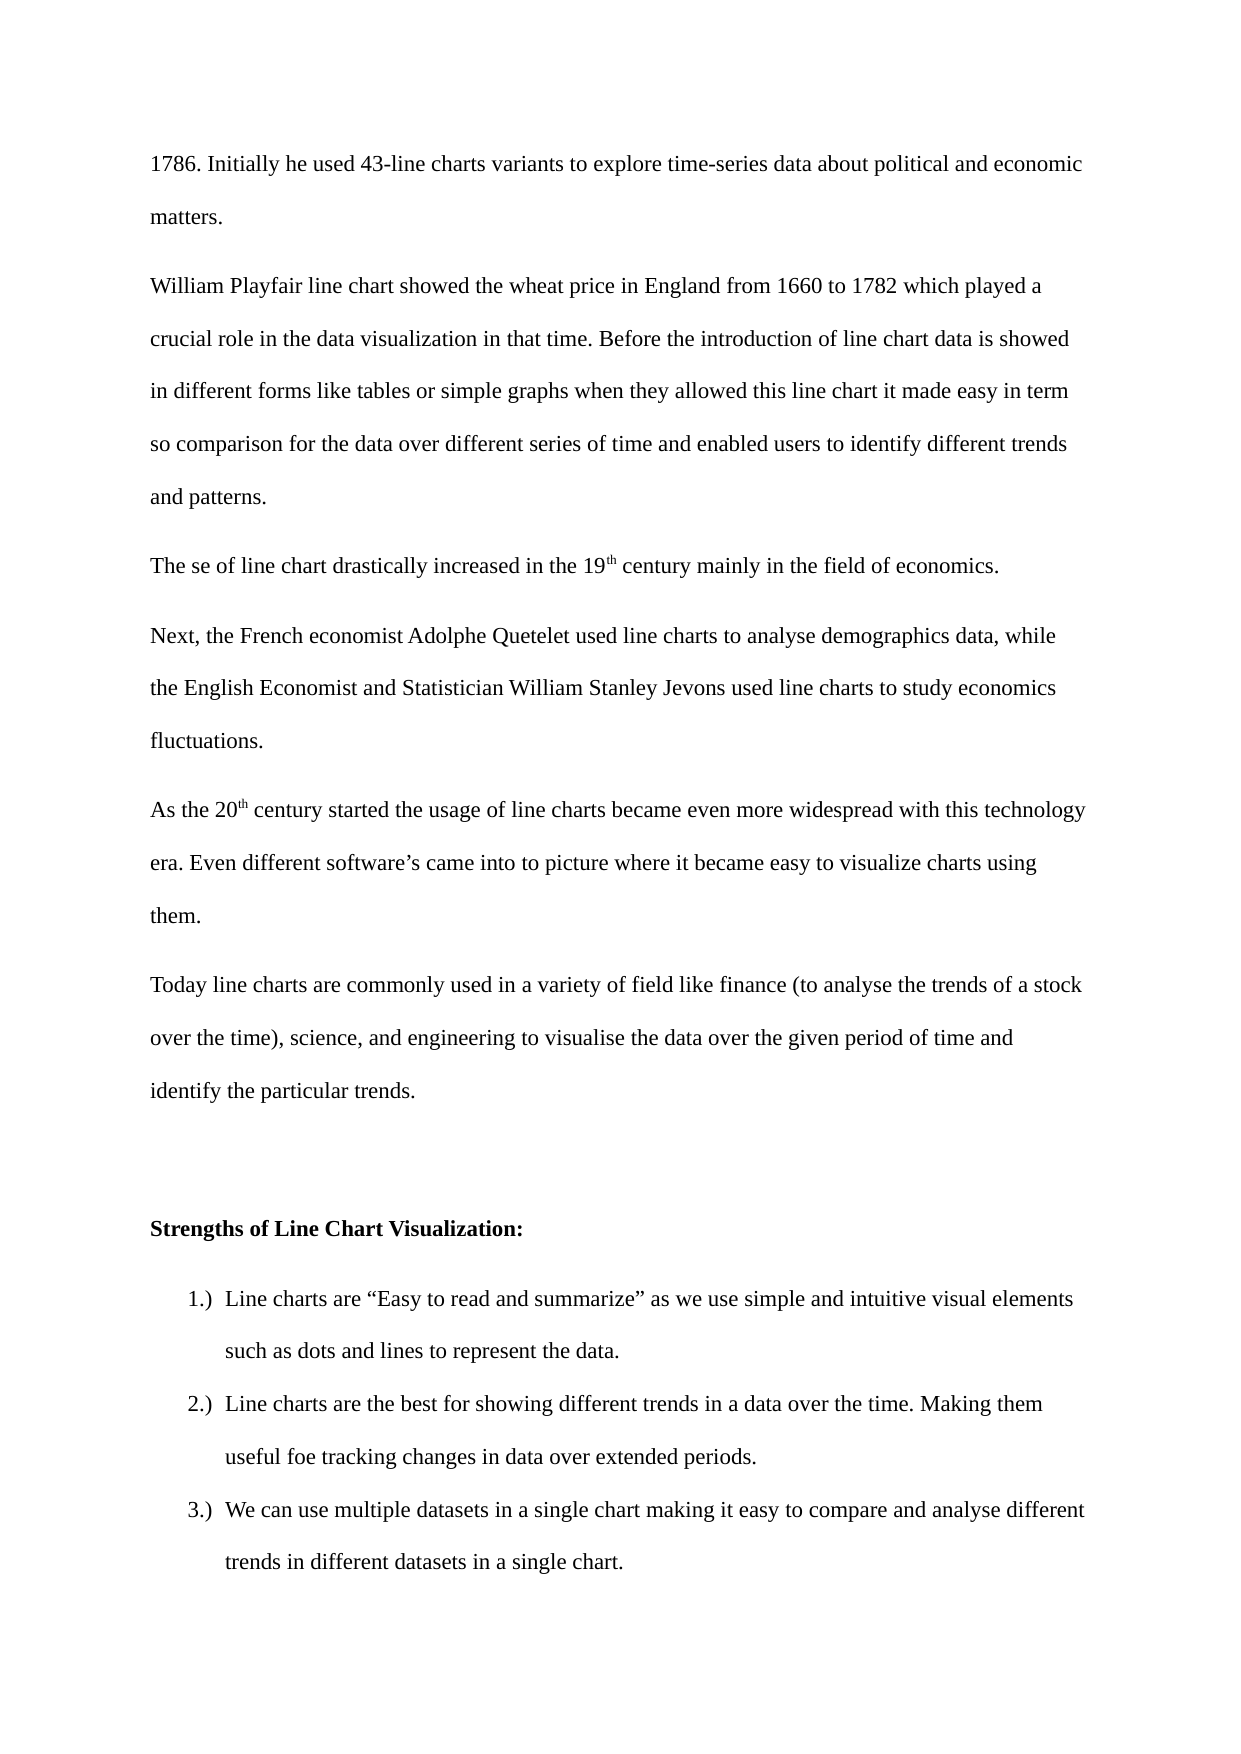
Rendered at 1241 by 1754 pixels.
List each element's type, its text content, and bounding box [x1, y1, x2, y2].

text The se of line chart drastically increased in the 19th century mainly in the field of economics. [150, 552, 1090, 579]
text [150, 150, 1090, 229]
text Strengths of Line Chart Visualization: [150, 1215, 1090, 1242]
text As the 20th century started the usage of line charts became even more widespread with this technology era. Even different software’s came into to picture where it became easy to visualize charts using them. [150, 796, 1090, 928]
list We can use multiple datasets in a single chart making it easy to compare and analyse different trends in different datasets in a single chart. [187, 1496, 1090, 1575]
text Today line charts are commonly used in a variety of field like finance (to analyse the trends of a stock over the time), science, and engineering to visualise the data over the given period of time and identify the particular trends. [150, 971, 1090, 1103]
list Line charts are the best for showing different trends in a data over the time. Making them useful foe tracking changes in data over extended periods. [187, 1390, 1090, 1469]
text Next, the French economist Adolphe Quetelet used line charts to analyse demographics data, while the English Economist and Statistician William Stanley Jevons used line charts to study economics fluctuations. [150, 622, 1090, 753]
text William Playfair line chart showed the wheat price in England from 1660 to 1782 which played a crucial role in the data visualization in that time. Before the introduction of line chart data is showed in different forms like tables or simple graphs when they allowed this line chart it made easy in term so comparison for the data over different series of time and enabled users to identify different trends and patterns. [150, 272, 1090, 509]
list Line charts are “Easy to read and summarize” as we use simple and intuitive visual elements such as dots and lines to represent the data. [187, 1285, 1090, 1364]
